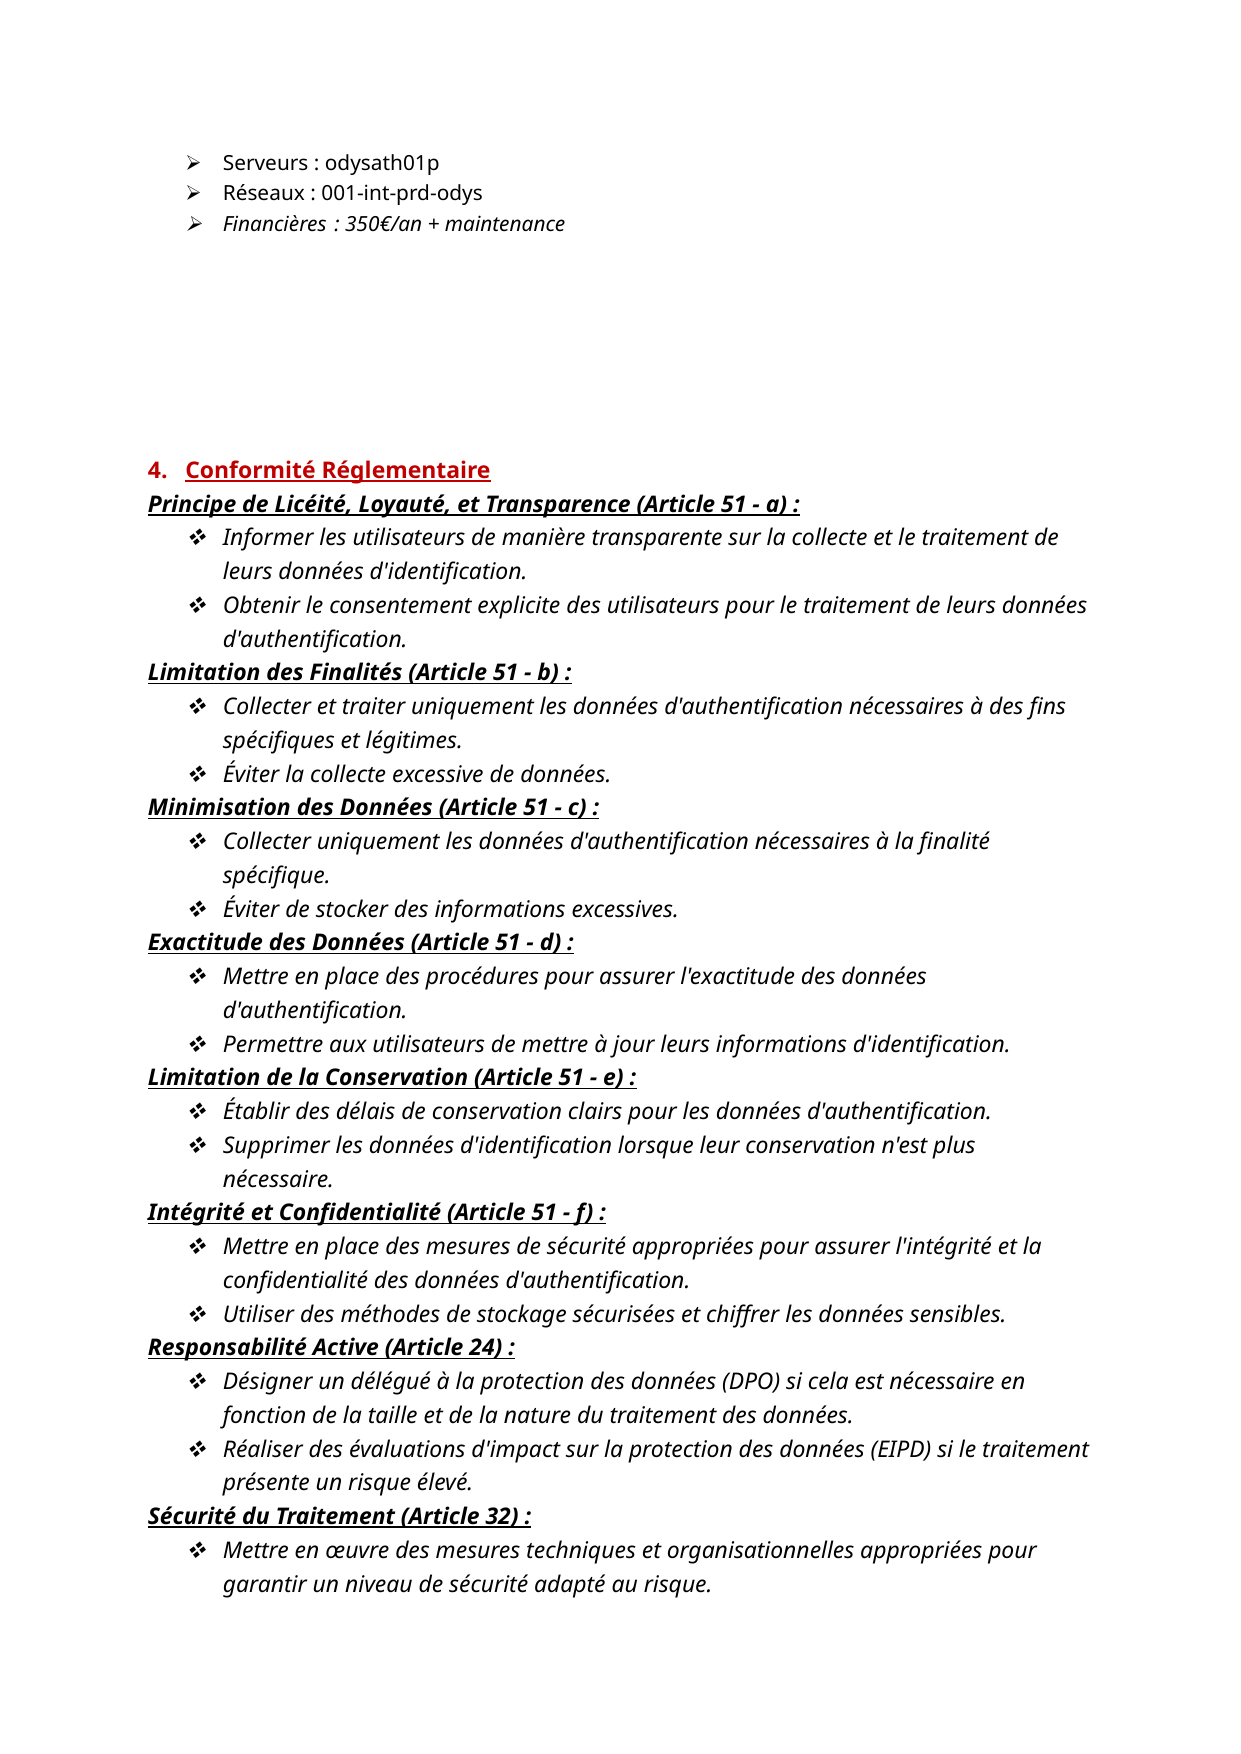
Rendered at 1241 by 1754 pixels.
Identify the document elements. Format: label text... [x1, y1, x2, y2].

list Utiliser des méthodes de stockage sécurisées et chiffrer les données sensibles. [185, 1298, 1093, 1329]
list Éviter la collecte excessive de données. [185, 758, 1093, 789]
list Mettre en œuvre des mesures techniques et organisationnelles appropriées pour garantir un niveau de sécurité adapté au risque. [185, 1534, 1093, 1599]
list Éviter de stocker des informations excessives. [185, 893, 1093, 924]
text Sécurité du Traitement (Article 32) : [148, 1500, 1093, 1531]
list Désigner un délégué à la protection des données (DPO) si cela est nécessaire en fonction de la taille et de la nature du traitement des données. [185, 1365, 1093, 1430]
list Obtenir le consentement explicite des utilisateurs pour le traitement de leurs données d'authentification. [185, 589, 1093, 654]
list Mettre en place des mesures de sécurité appropriées pour assurer l'intégrité et la confidentialité des données d'authentification. [185, 1230, 1093, 1295]
text Limitation de la Conservation (Article 51 - e) : [148, 1061, 1093, 1093]
list Collecter et traiter uniquement les données d'authentification nécessaires à des fins spécifiques et légitimes. [185, 690, 1093, 755]
list Serveurs : odysath01p [185, 148, 1093, 176]
text Exactitude des Données (Article 51 - d) : [148, 926, 1093, 958]
text Principe de Licéité, Loyauté, et Transparence (Article 51 - a) : [148, 488, 1093, 519]
list Réseaux : 001-int-prd-odys [185, 178, 1093, 207]
text Limitation des Finalités (Article 51 - b) : [148, 656, 1093, 688]
list Permettre aux utilisateurs de mettre à jour leurs informations d'identification. [185, 1028, 1093, 1059]
text Minimisation des Données (Article 51 - c) : [148, 791, 1093, 823]
list Collecter uniquement les données d'authentification nécessaires à la finalité spécifique. [185, 825, 1093, 890]
list Mettre en place des procédures pour assurer l'exactitude des données d'authentification. [185, 960, 1093, 1025]
list Informer les utilisateurs de manière transparente sur la collecte et le traitement de leurs données d'identification. [185, 521, 1093, 586]
list Financières : 350€/an + maintenance [185, 209, 1093, 237]
list Réaliser des évaluations d'impact sur la protection des données (EIPD) si le traitement présente un risque élevé. [185, 1433, 1093, 1498]
text Intégrité et Confidentialité (Article 51 - f) : [148, 1196, 1093, 1228]
list Établir des délais de conservation clairs pour les données d'authentification. [185, 1095, 1093, 1126]
list Conformité Réglementaire [148, 454, 1093, 485]
text Responsabilité Active (Article 24) : [148, 1331, 1093, 1363]
list Supprimer les données d'identification lorsque leur conservation n'est plus nécessaire. [185, 1129, 1093, 1194]
